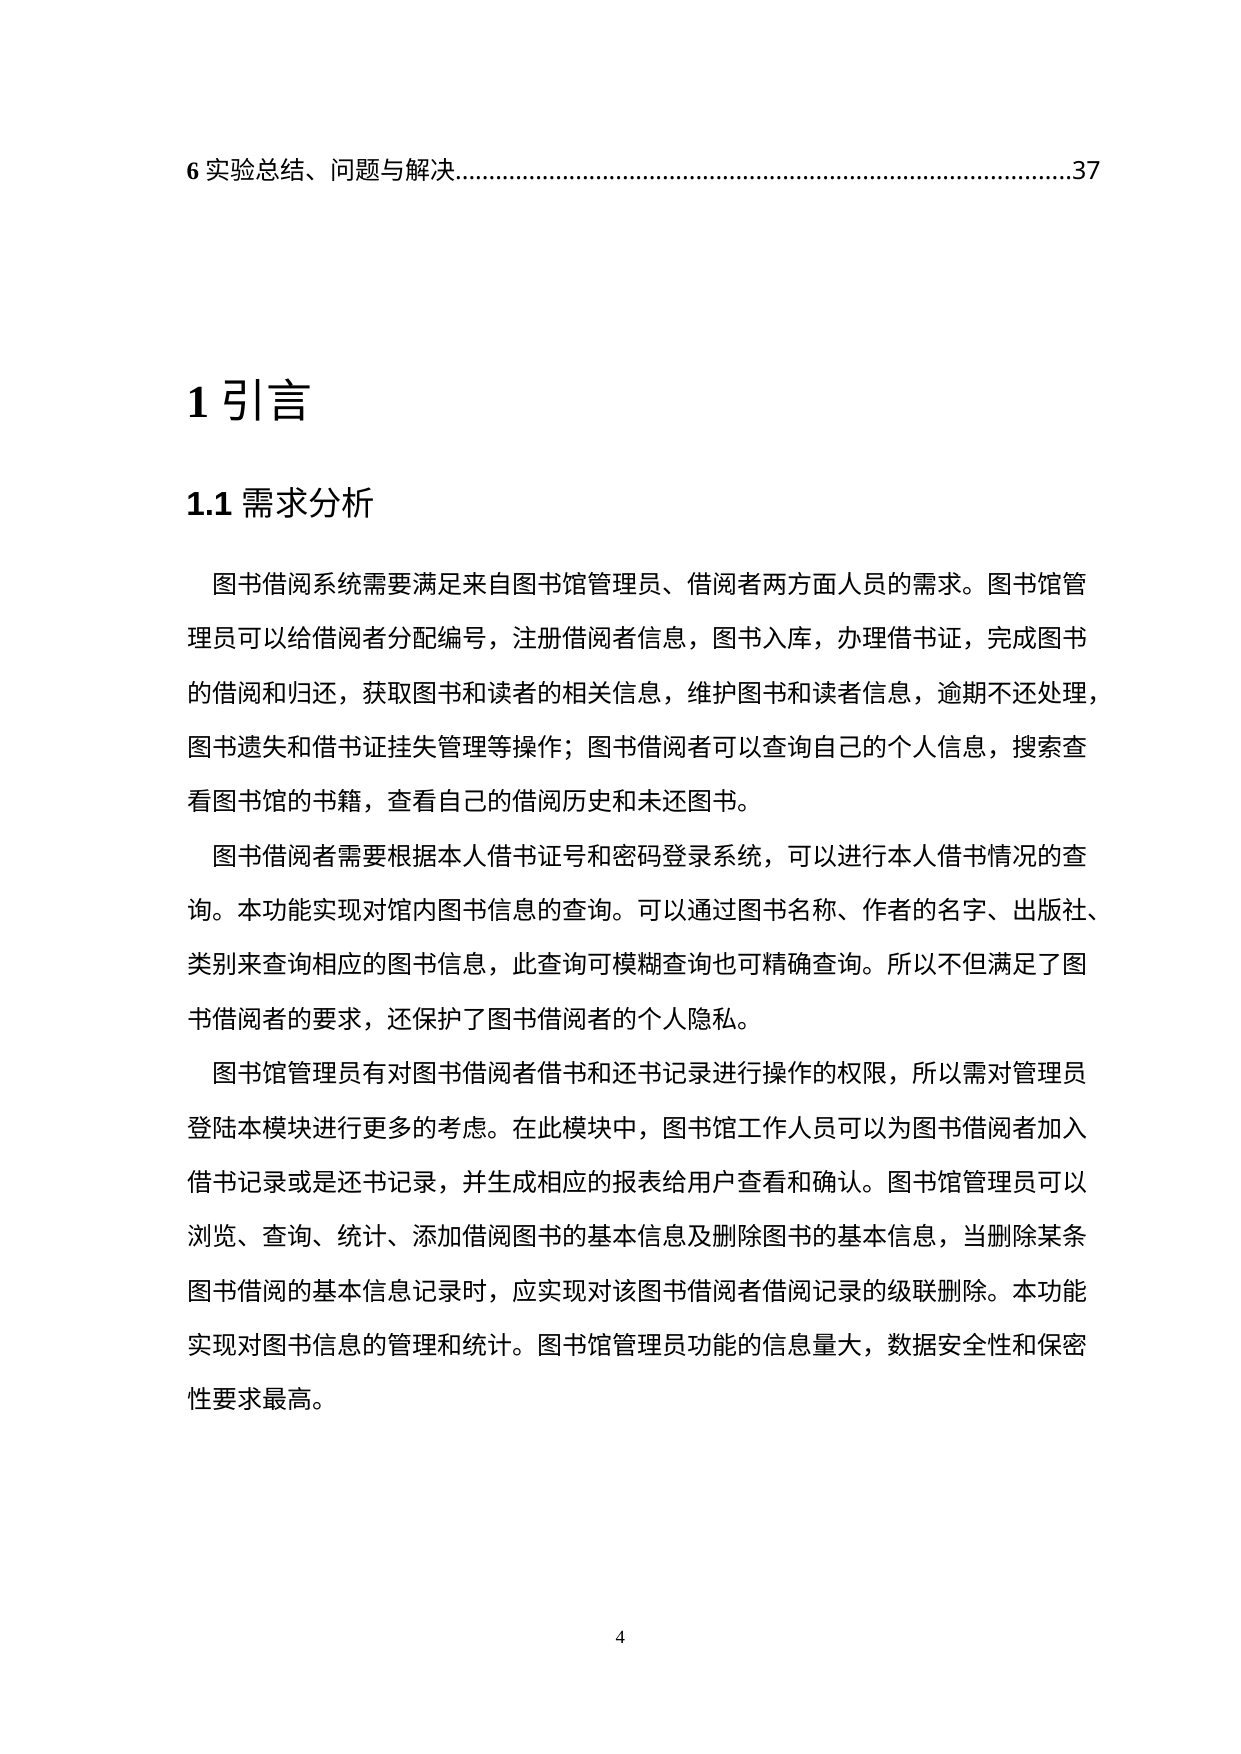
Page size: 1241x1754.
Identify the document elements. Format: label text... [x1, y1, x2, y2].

text 图书借阅者需要根据本人借书证号和密码登录系统，可以进行本人借书情况的查询。本功能实现对馆内图书信息的查询。可以通过图书名称、作者的名字、出版社、类别来查询相应的图书信息，此查询可模糊查询也可精确查询。所以不但满足了图书借阅者的要求，还保护了图书借阅者的个人隐私。 [186, 836, 1094, 1036]
text 图书借阅系统需要满足来自图书馆管理员、借阅者两方面人员的需求。图书馆管理员可以给借阅者分配编号，注册借阅者信息，图书入库，办理借书证，完成图书的借阅和归还，获取图书和读者的相关信息，维护图书和读者信息，逾期不还处理，图书遗失和借书证挂失管理等操作；图书借阅者可以查询自己的个人信息，搜索查看图书馆的书籍，查看自己的借阅历史和未还图书。 [186, 564, 1094, 818]
subtitle 1.1 需求分析 [186, 476, 1102, 524]
subtitle 1 引言 [186, 364, 1102, 431]
text 图书馆管理员有对图书借阅者借书和还书记录进行操作的权限，所以需对管理员登陆本模块进行更多的考虑。在此模块中，图书馆工作人员可以为图书借阅者加入借书记录或是还书记录，并生成相应的报表给用户查看和确认。图书馆管理员可以浏览、查询、统计、添加借阅图书的基本信息及删除图书的基本信息，当删除某条图书借阅的基本信息记录时，应实现对该图书借阅者借阅记录的级联删除。本功能实现对图书信息的管理和统计。图书馆管理员功能的信息量大，数据安全性和保密性要求最高。 [186, 1054, 1094, 1416]
